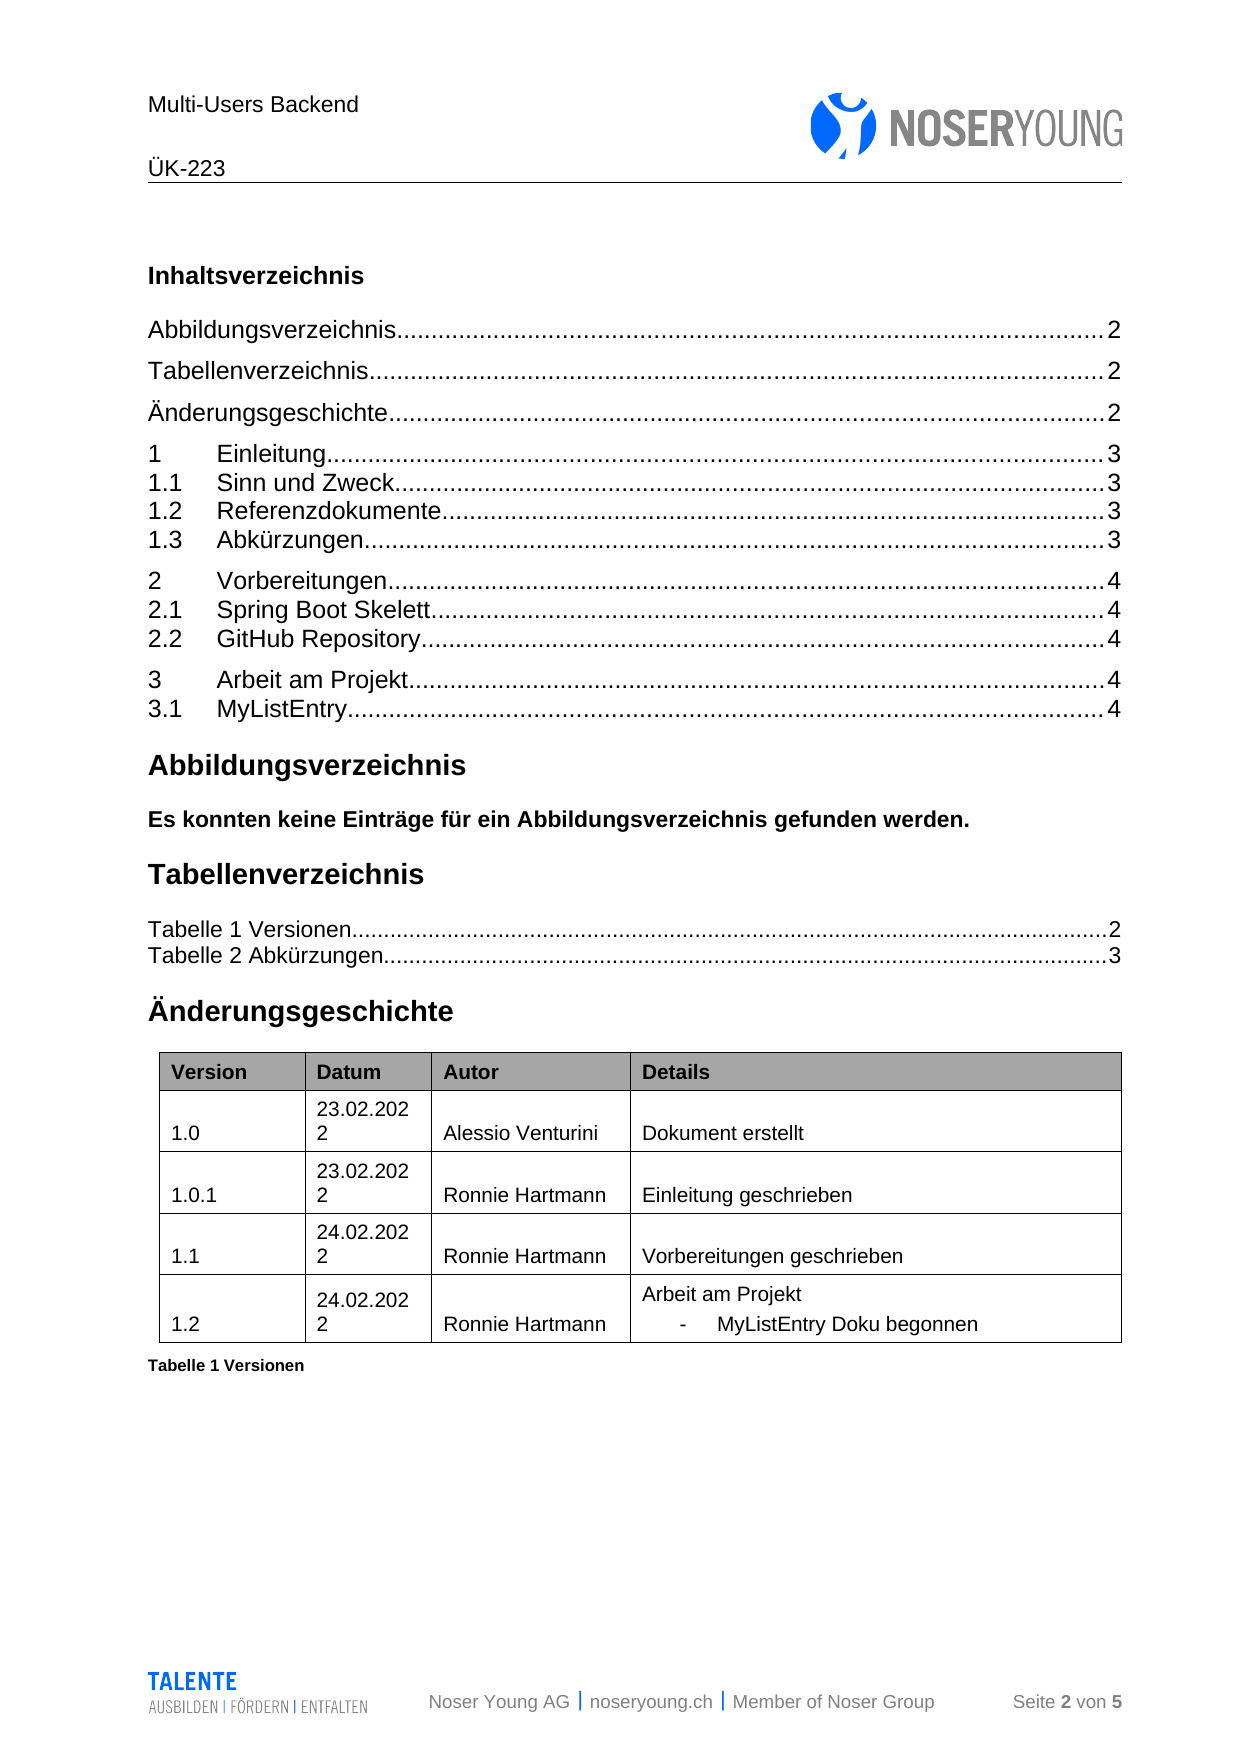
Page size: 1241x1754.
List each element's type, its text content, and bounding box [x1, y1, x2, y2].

text Tabelle 2 Abkürzungen 3 [148, 942, 1122, 969]
text 3 Arbeit am Projekt 4 [148, 665, 1122, 694]
text Tabellenverzeichnis 2 [148, 356, 1122, 385]
table_cell Vorbereitungen geschrieben [631, 1214, 1121, 1274]
text Tabelle 1 Versionen 2 [148, 916, 1122, 942]
text Inhaltsverzeichnis [148, 261, 1122, 290]
table_cell Ronnie Hartmann [432, 1152, 630, 1213]
text 1 Einleitung 3 [148, 439, 1122, 467]
text Es konnten keine Einträge für ein Abbildungsverzeichnis gefunden werden. [148, 806, 1122, 832]
table_cell 23.02.2022 [306, 1152, 431, 1213]
table_header Datum [306, 1053, 431, 1090]
subtitle Änderungsgeschichte [148, 994, 1122, 1027]
table_cell Alessio Venturini [432, 1091, 630, 1151]
text 3.1 MyListEntry 4 [148, 694, 1122, 722]
text 1.2 Referenzdokumente 3 [148, 496, 1122, 525]
table_cell 1.2 [160, 1275, 305, 1342]
table_cell 1.0.1 [160, 1152, 305, 1213]
table_cell 1.1 [160, 1214, 305, 1274]
subtitle Tabellenverzeichnis [148, 857, 1122, 891]
text 1.3 Abkürzungen 3 [148, 525, 1122, 554]
table_cell 23.02.2022 [306, 1091, 431, 1151]
table_cell Einleitung geschrieben [631, 1152, 1121, 1213]
text Änderungsgeschichte 2 [148, 397, 1122, 426]
text 2.1 Spring Boot Skelett 4 [148, 595, 1122, 624]
text 2 Vorbereitungen 4 [148, 566, 1122, 595]
subtitle Abbildungsverzeichnis [148, 747, 1122, 781]
table_cell Arbeit am Projekt MyListEntry Doku begonnen [631, 1275, 1121, 1342]
picture [147, 1668, 368, 1717]
text 1.1 Sinn und Zweck 3 [148, 467, 1122, 496]
text 2.2 GitHub Repository 4 [148, 624, 1122, 652]
table_cell Ronnie Hartmann [432, 1275, 630, 1342]
text Abbildungsverzeichnis 2 [148, 315, 1122, 344]
table_header Autor [432, 1053, 630, 1090]
text Tabelle 1 Versionen [148, 1355, 1122, 1374]
table_cell Dokument erstellt [631, 1091, 1121, 1151]
table_header Details [631, 1053, 1121, 1090]
table_cell Ronnie Hartmann [432, 1214, 630, 1274]
table_header Version [160, 1053, 305, 1090]
table_cell 24.02.2022 [306, 1275, 431, 1342]
picture [810, 93, 1123, 159]
table_cell 1.0 [160, 1091, 305, 1151]
table_cell 24.02.2022 [306, 1214, 431, 1274]
